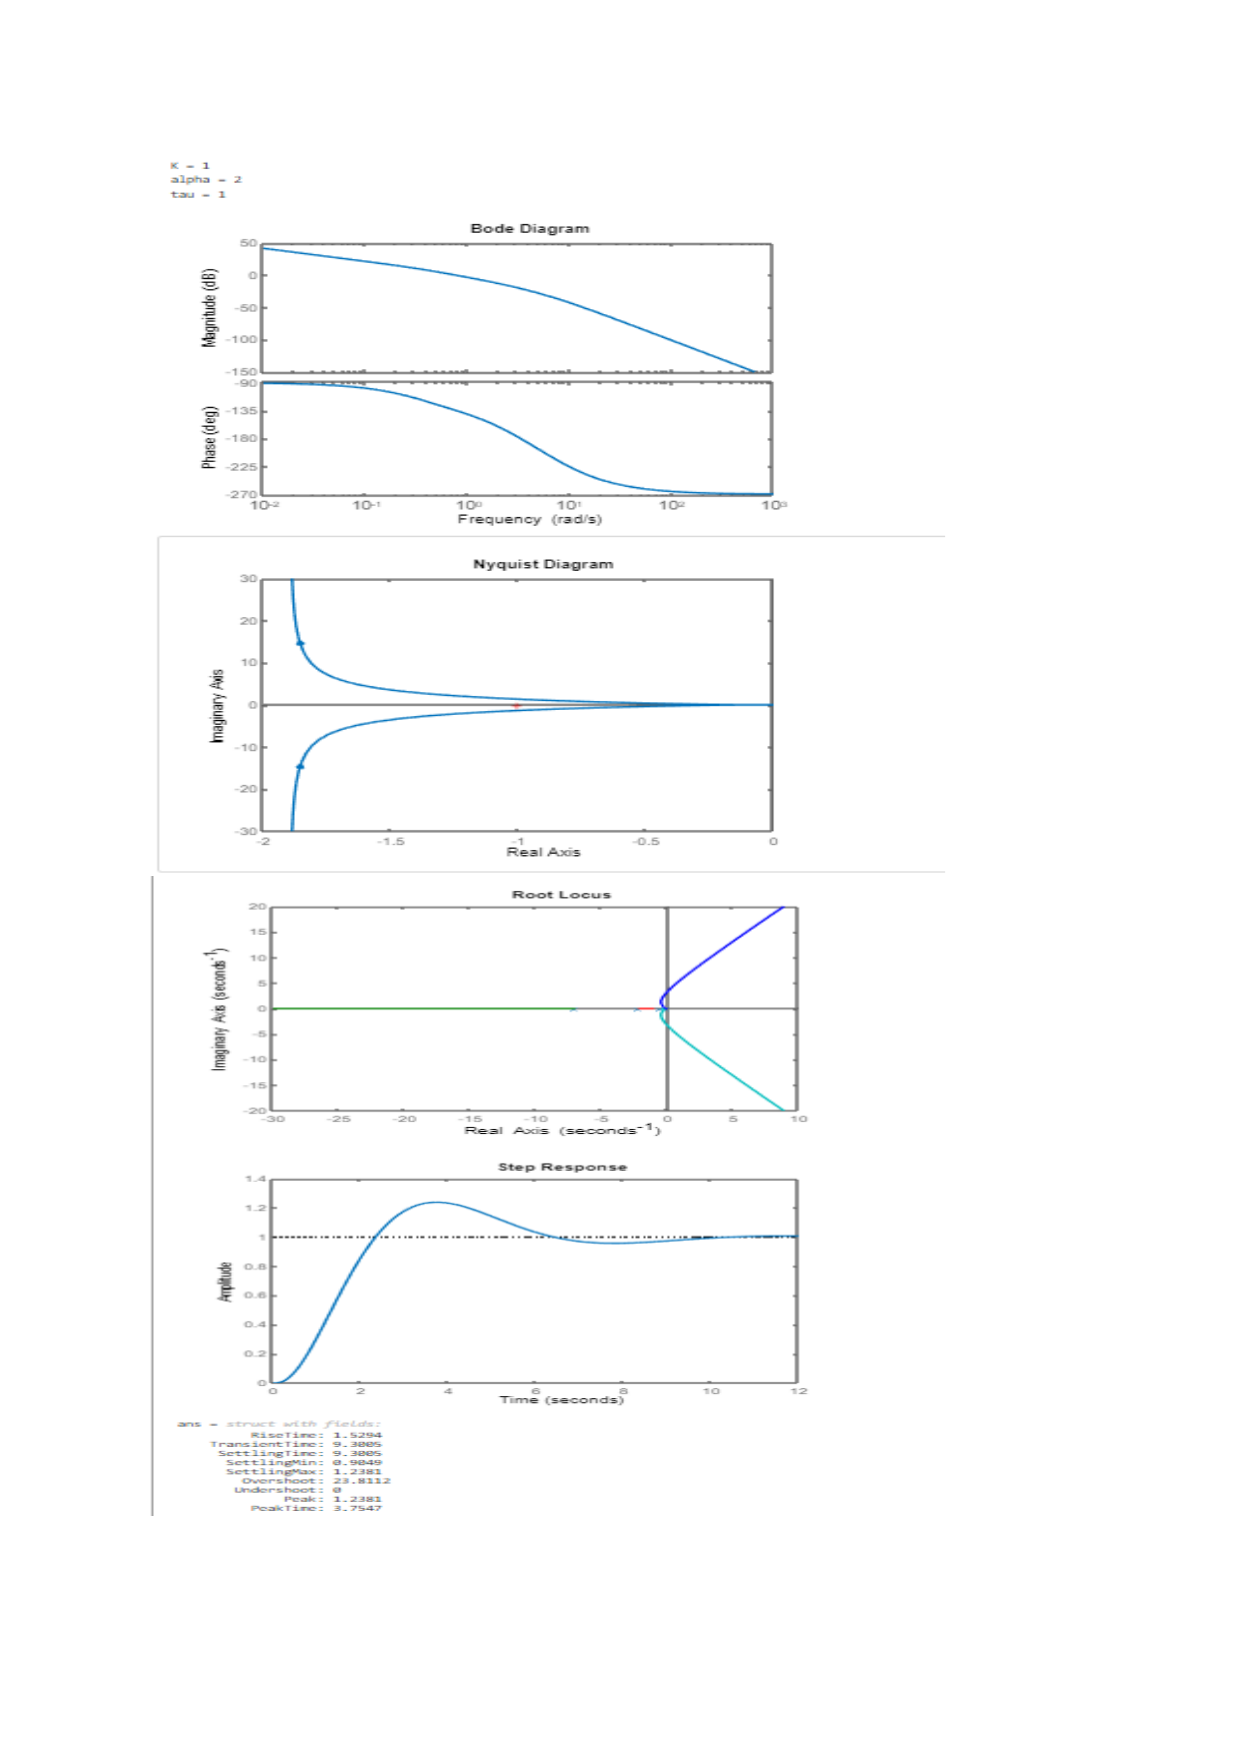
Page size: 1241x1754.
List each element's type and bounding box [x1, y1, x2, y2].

picture [150, 150, 946, 874]
picture [150, 876, 899, 1516]
